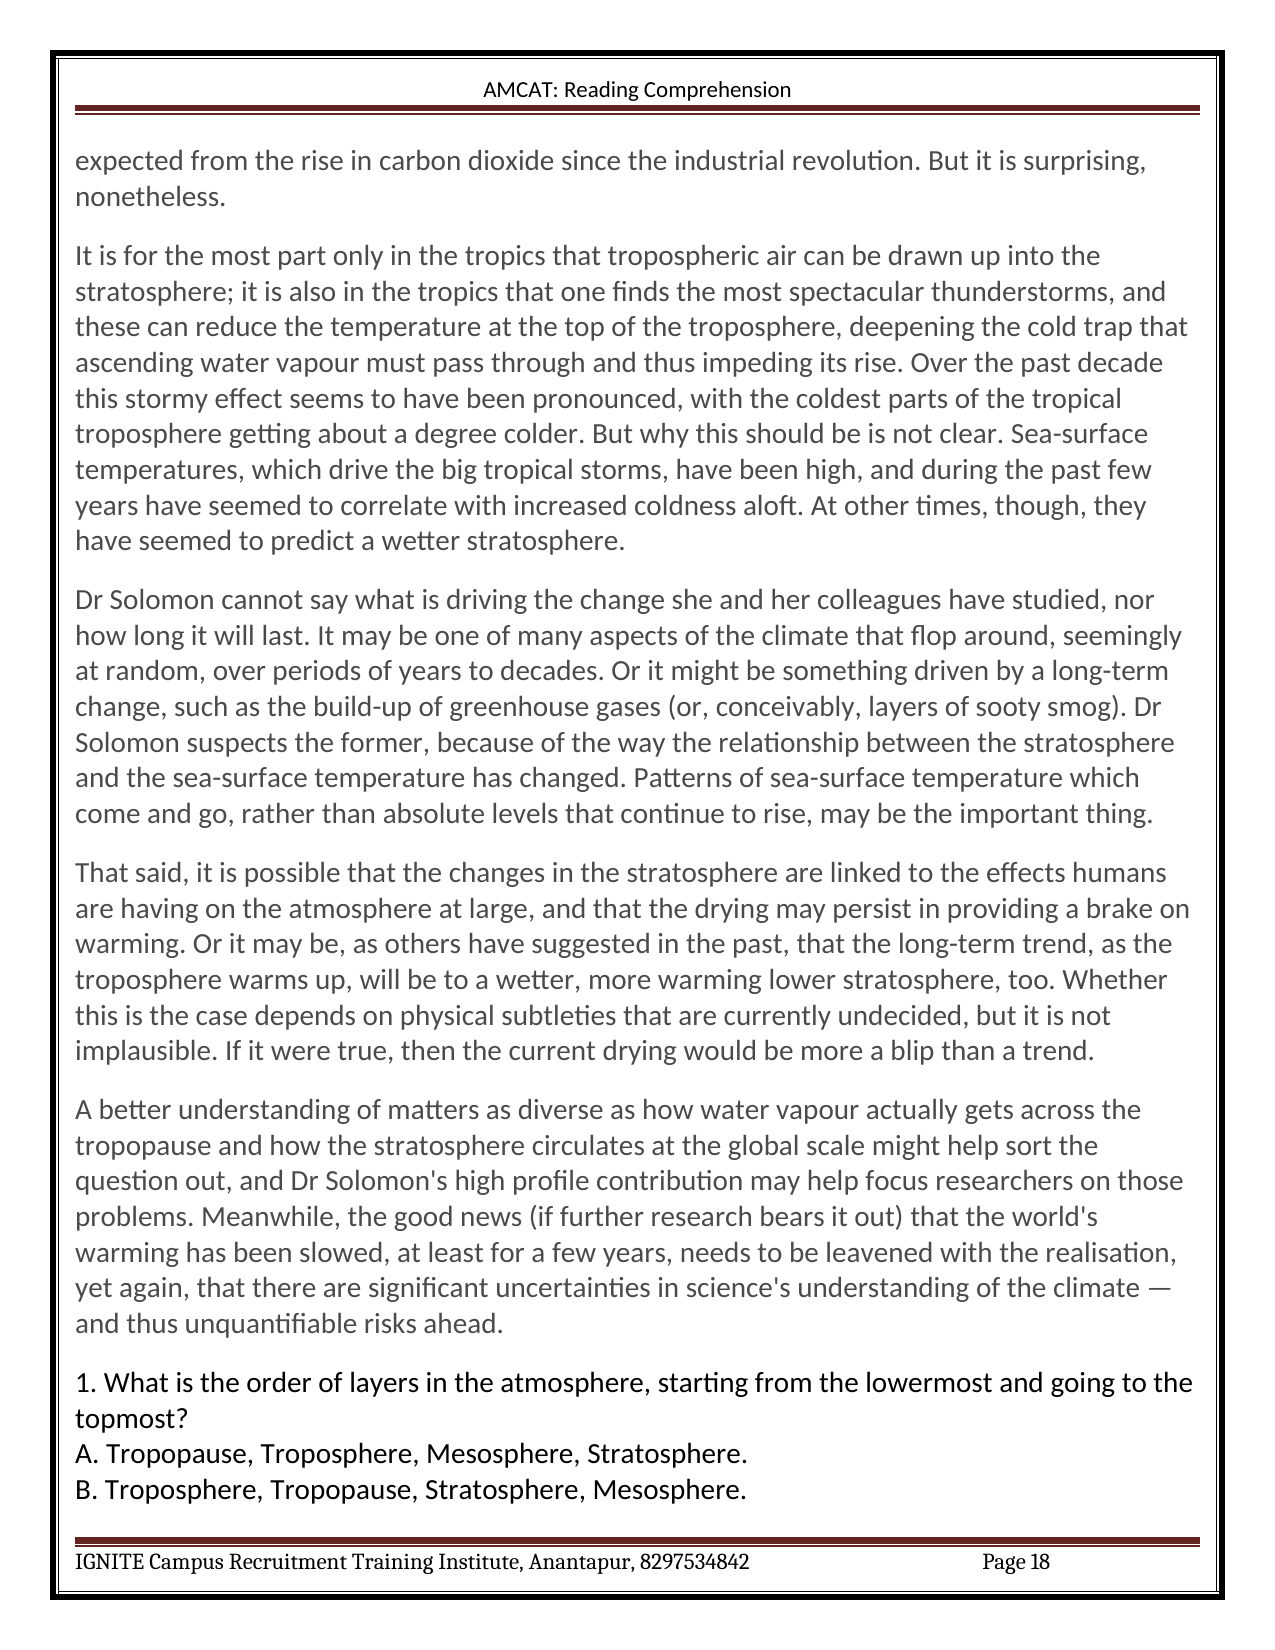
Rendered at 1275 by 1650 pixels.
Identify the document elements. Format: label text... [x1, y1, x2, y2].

text A. Tropopause, Troposphere, Mesosphere, Stratosphere. [75, 1435, 1200, 1471]
text 1. What is the order of layers in the atmosphere, starting from the lowermost and going to the topmost? [75, 1364, 1200, 1435]
text A better understanding of matters as diverse as how water vapour actually gets across the tropopause and how the stratosphere circulates at the global scale might help sort the question out, and Dr Solomon's high profile contribution may help focus researchers on those problems. Meanwhile, the good news (if further research bears it out) that the world's warming has been slowed, at least for a few years, needs to be leavened with the realisation, yet again, that there are significant uncertainties in science's understanding of the climate — and thus unquantifiable risks ahead. [75, 1091, 1200, 1341]
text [75, 142, 1200, 214]
text B. Troposphere, Tropopause, Stratosphere, Mesosphere. [75, 1471, 1200, 1507]
text Dr Solomon cannot say what is driving the change she and her colleagues have studied, nor how long it will last. It may be one of many aspects of the climate that flop around, seemingly at random, over periods of years to decades. Or it might be something driven by a long-term change, such as the build-up of greenhouse gases (or, conceivably, layers of sooty smog). Dr Solomon suspects the former, because of the way the relationship between the stratosphere and the sea-surface temperature has changed. Patterns of sea-surface temperature which come and go, rather than absolute levels that continue to rise, may be the important thing. [75, 581, 1200, 831]
text It is for the most part only in the tropics that tropospheric air can be drawn up into the stratosphere; it is also in the tropics that one finds the most spectacular thunderstorms, and these can reduce the temperature at the top of the troposphere, deepening the cold trap that ascending water vapour must pass through and thus impeding its rise. Over the past decade this stormy effect seems to have been pronounced, with the coldest parts of the tropical troposphere getting about a degree colder. But why this should be is not clear. Sea-surface temperatures, which drive the big tropical storms, have been high, and during the past few years have seemed to correlate with increased coldness aloft. At other times, though, they have seemed to predict a wetter stratosphere. [75, 237, 1200, 558]
text That said, it is possible that the changes in the stratosphere are linked to the effects humans are having on the atmosphere at large, and that the drying may persist in providing a brake on warming. Or it may be, as others have suggested in the past, that the long-term trend, as the troposphere warms up, will be to a wetter, more warming lower stratosphere, too. Whether this is the case depends on physical subtleties that are currently undecided, but it is not implausible. If it were true, then the current drying would be more a blip than a trend. [75, 854, 1200, 1068]
